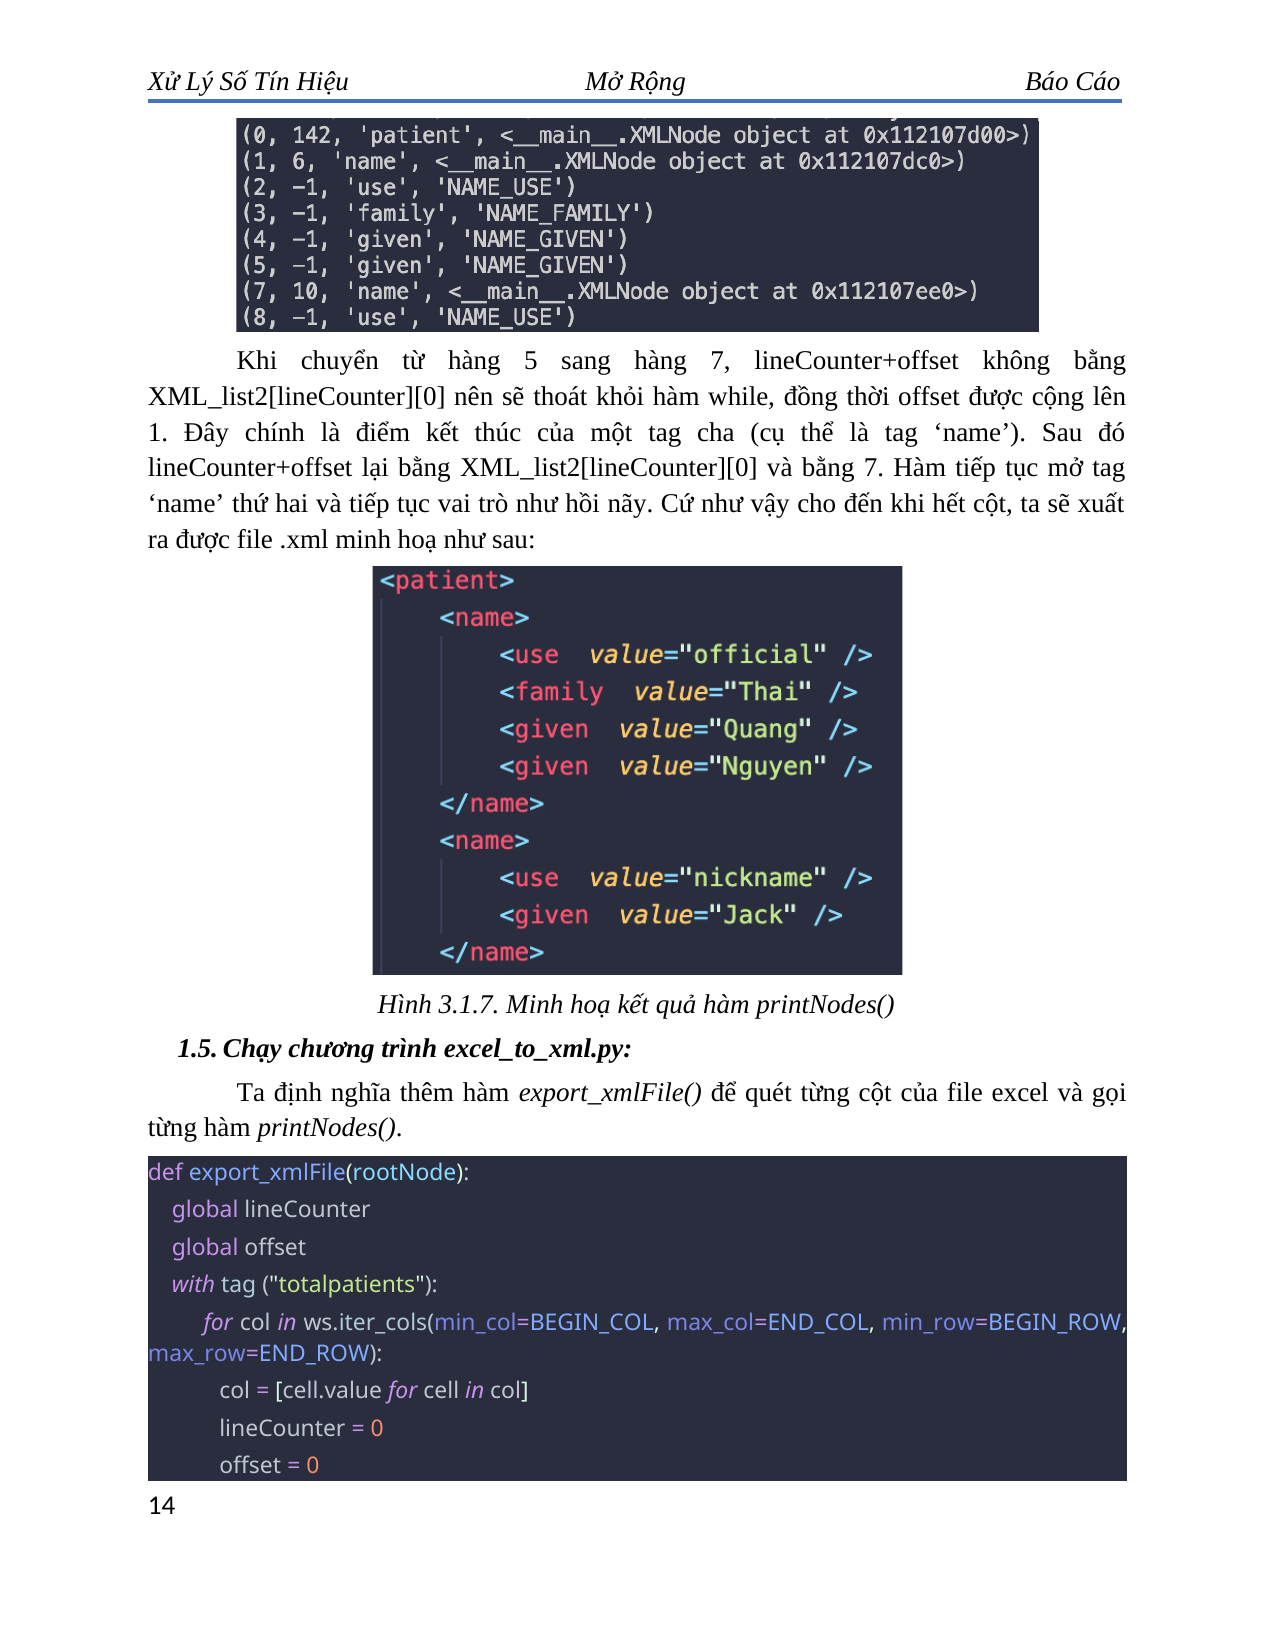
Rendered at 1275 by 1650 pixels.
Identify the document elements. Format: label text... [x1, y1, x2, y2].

picture [236, 118, 1039, 332]
text offset = 0 [148, 1449, 1127, 1481]
text Khi chuyển từ hàng 5 sang hàng 7, lineCounter+offset không bằng XML_list2[lineCounter][0] nên sẽ thoát khỏi hàm while, đồng thời offset được cộng lên 1. Đây chính là điểm kết thúc của một tag cha (cụ thể là tag ‘name’). Sau đó lineCounter+offset lại bằng XML_list2[lineCounter][0] và bằng 7. Hàm tiếp tục mở tag ‘name’ thứ hai và tiếp tục vai trò như hồi nãy. Cứ như vậy cho đến khi hết cột, ta sẽ xuất ra được file .xml minh hoạ như sau: [148, 344, 1127, 554]
text global lineCounter [148, 1193, 1127, 1224]
text global offset [148, 1231, 1127, 1262]
text col = [cell.value for cell in col] [148, 1374, 1127, 1406]
text with tag ("totalpatients"): [148, 1268, 1127, 1299]
text lineCounter = 0 [148, 1412, 1127, 1443]
subtitle Chạy chương trình excel_to_xml.py: [177, 1032, 1127, 1063]
text Hình 3.1.7. Minh hoạ kết quả hàm printNodes() [148, 988, 1127, 1019]
picture [372, 566, 903, 975]
text for col in ws.iter_cols(min_col=BEGIN_COL, max_col=END_COL, min_row=BEGIN_ROW, max_row=END_ROW): [148, 1306, 1127, 1368]
text Ta định nghĩa thêm hàm export_xmlFile() để quét từng cột của file excel và gọi từng hàm printNodes(). [148, 1076, 1127, 1143]
text def export_xmlFile(rootNode): [148, 1156, 1127, 1187]
